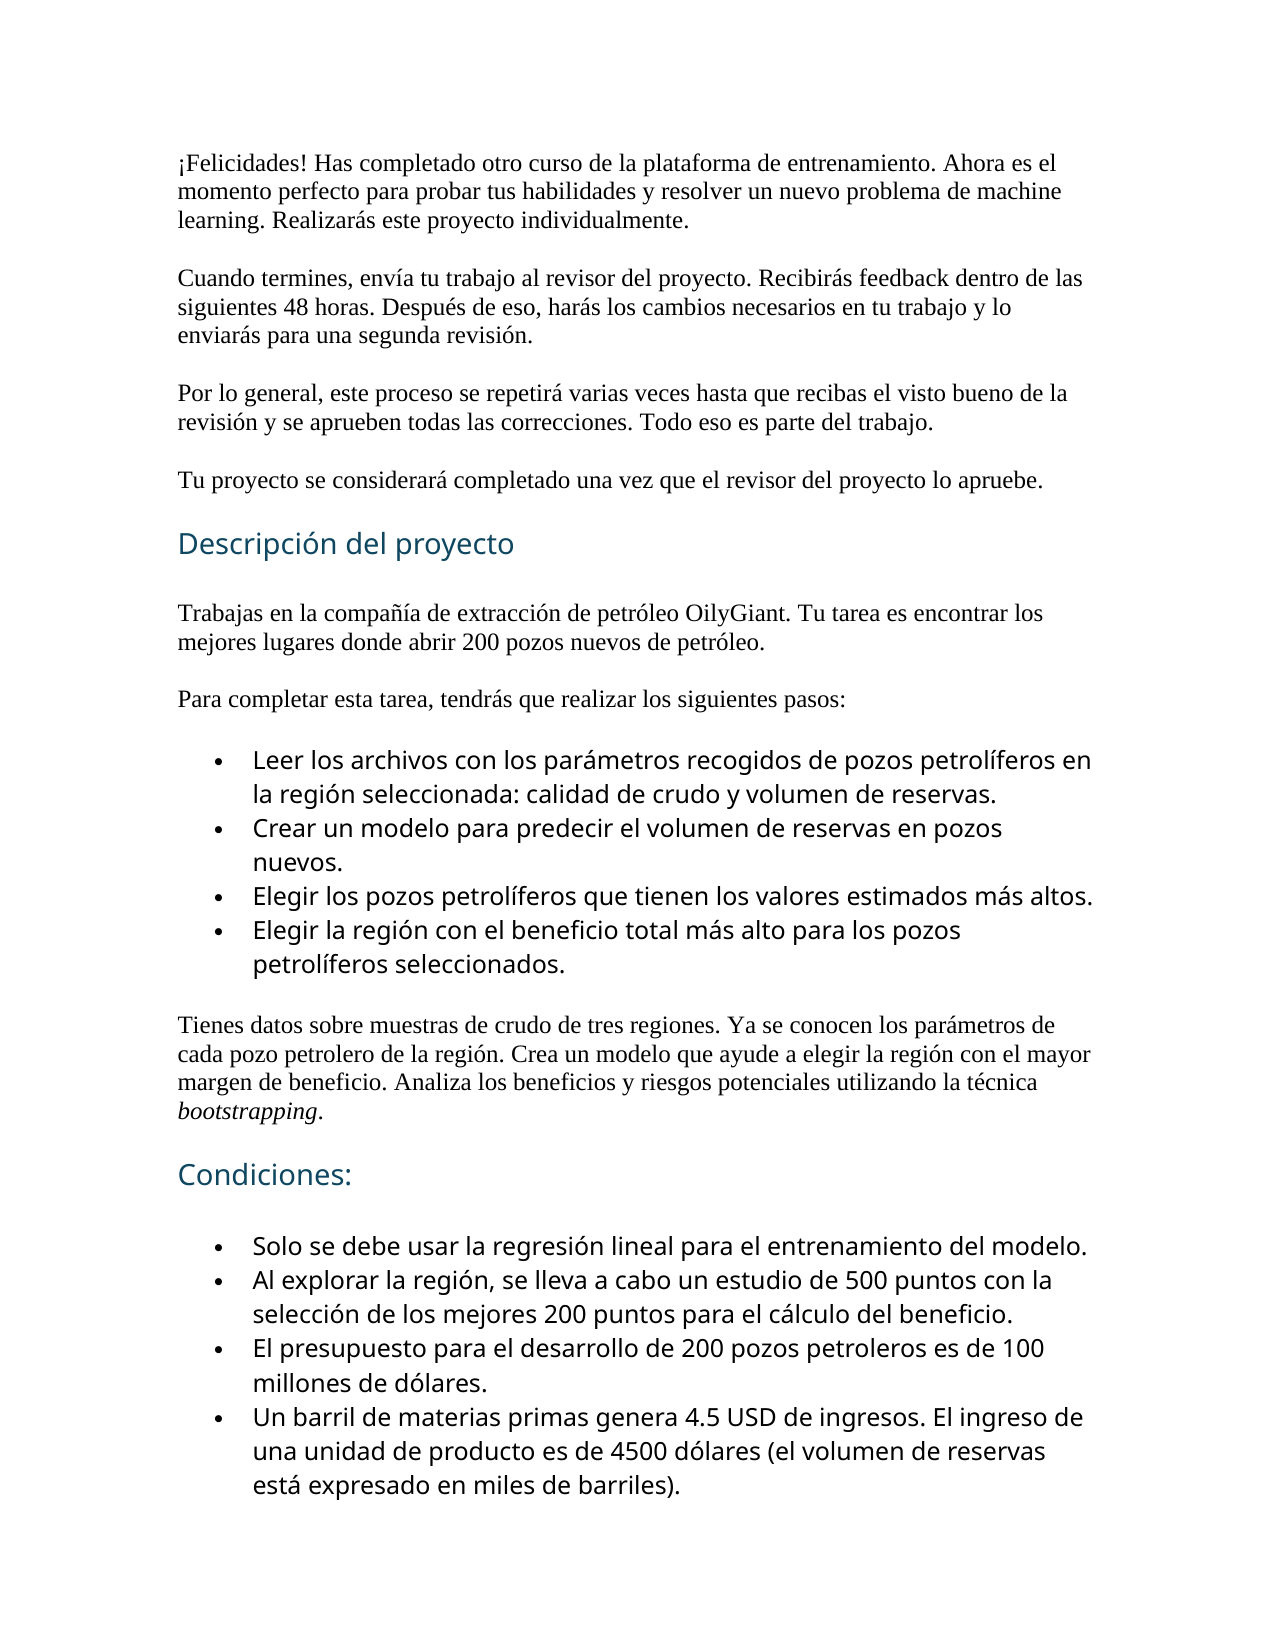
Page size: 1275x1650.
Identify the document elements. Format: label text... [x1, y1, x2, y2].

text ¡Felicidades! Has completado otro curso de la plataforma de entrenamiento. Ahora es el momento perfecto para probar tus habilidades y resolver un nuevo problema de machine learning. Realizarás este proyecto individualmente. [177, 148, 1098, 234]
text Tienes datos sobre muestras de crudo de tres regiones. Ya se conocen los parámetros de cada pozo petrolero de la región. Crea un modelo que ayude a elegir la región con el mayor margen de beneficio. Analiza los beneficios y riesgos potenciales utilizando la técnica bootstrapping. [177, 1010, 1098, 1125]
list Al explorar la región, se lleva a cabo un estudio de 500 puntos con la selección de los mejores 200 puntos para el cálculo del beneficio. [215, 1263, 1098, 1331]
text Para completar esta tarea, tendrás que realizar los siguientes pasos: [177, 684, 1098, 713]
list Un barril de materias primas genera 4.5 USD de ingresos. El ingreso de una unidad de producto es de 4500 dólares (el volumen de reservas está expresado en miles de barriles). [215, 1399, 1098, 1501]
list Crear un modelo para predecir el volumen de reservas en pozos nuevos. [215, 811, 1098, 879]
text Por lo general, este proceso se repetirá varias veces hasta que recibas el visto bueno de la revisión y se aprueben todas las correcciones. Todo eso es parte del trabajo. [177, 378, 1098, 436]
list Elegir la región con el beneficio total más alto para los pozos petrolíferos seleccionados. [215, 913, 1098, 981]
list Solo se debe usar la regresión lineal para el entrenamiento del modelo. [215, 1229, 1098, 1263]
text Tu proyecto se considerará completado una vez que el revisor del proyecto lo apruebe. [177, 465, 1098, 494]
list Leer los archivos con los parámetros recogidos de pozos petrolíferos en la región seleccionada: calidad de crudo y volumen de reservas. [215, 742, 1098, 811]
list El presupuesto para el desarrollo de 200 pozos petroleros es de 100 millones de dólares. [215, 1331, 1098, 1399]
text Trabajas en la compañía de extracción de petróleo OilyGiant. Tu tarea es encontrar los mejores lugares donde abrir 200 pozos nuevos de petróleo. [177, 598, 1098, 655]
subtitle Descripción del proyecto [177, 523, 1098, 563]
list Elegir los pozos petrolíferos que tienen los valores estimados más altos. [215, 879, 1098, 913]
subtitle Condiciones: [177, 1154, 1098, 1194]
text Cuando termines, envía tu trabajo al revisor del proyecto. Recibirás feedback dentro de las siguientes 48 horas. Después de eso, harás los cambios necesarios en tu trabajo y lo enviarás para una segunda revisión. [177, 263, 1098, 349]
